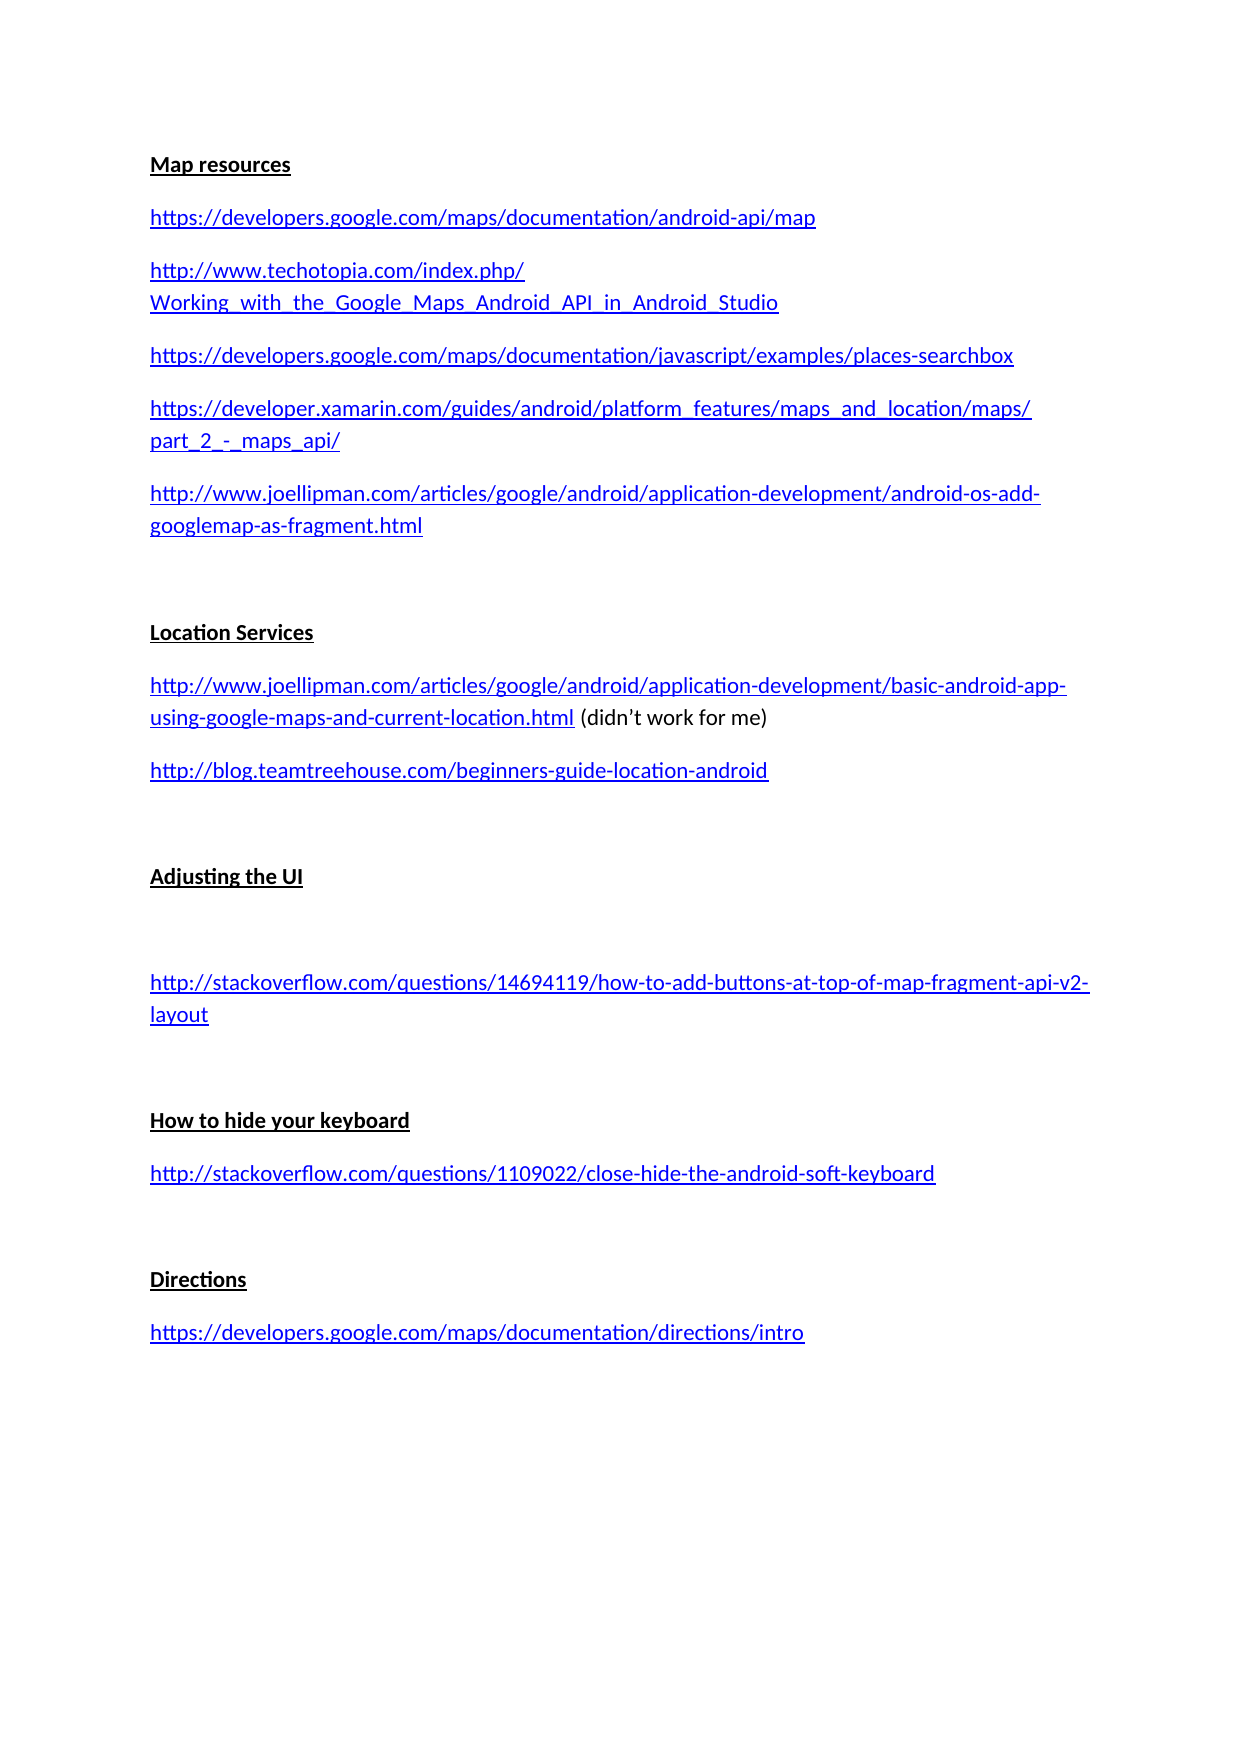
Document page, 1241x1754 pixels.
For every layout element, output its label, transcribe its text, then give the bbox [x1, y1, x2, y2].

text http://www.joellipman.com/articles/google/android/application-development/android-os-add-googlemap-as-fragment.html [150, 479, 1090, 540]
text Map resources [150, 150, 1090, 178]
text Location Services [150, 618, 1090, 646]
text http://stackoverflow.com/questions/1109022/close-hide-the-android-soft-keyboard [150, 1159, 1090, 1187]
text https://developer.xamarin.com/guides/android/platform_features/maps_and_location/maps/part_2_-_maps_api/ [150, 394, 1090, 454]
text https://developers.google.com/maps/documentation/javascript/examples/places-searchbox [150, 341, 1090, 369]
text http://stackoverflow.com/questions/14694119/how-to-add-buttons-at-top-of-map-fragment-api-v2-layout [150, 968, 1090, 992]
text https://developers.google.com/maps/documentation/android-api/map [150, 203, 1090, 231]
text https://developers.google.com/maps/documentation/directions/intro [150, 1318, 1090, 1346]
text Directions [150, 1265, 1090, 1293]
text http://www.joellipman.com/articles/google/android/application-development/basic-android-app-using-google-maps-and-current-location.html (didn’t work for me) [150, 671, 1090, 731]
text Adjusting the UI [150, 862, 1090, 890]
text http://stackoverflow.com/questions/14694119/how-to-add-buttons-at-top-of-map-fragment-api-v2-layout [150, 994, 1090, 1028]
text http://www.techotopia.com/index.php/Working_with_the_Google_Maps_Android_API_in_Android_Studio [150, 256, 1090, 316]
text How to hide your keyboard [150, 1106, 1090, 1134]
text http://blog.teamtreehouse.com/beginners-guide-location-android [150, 756, 1090, 784]
